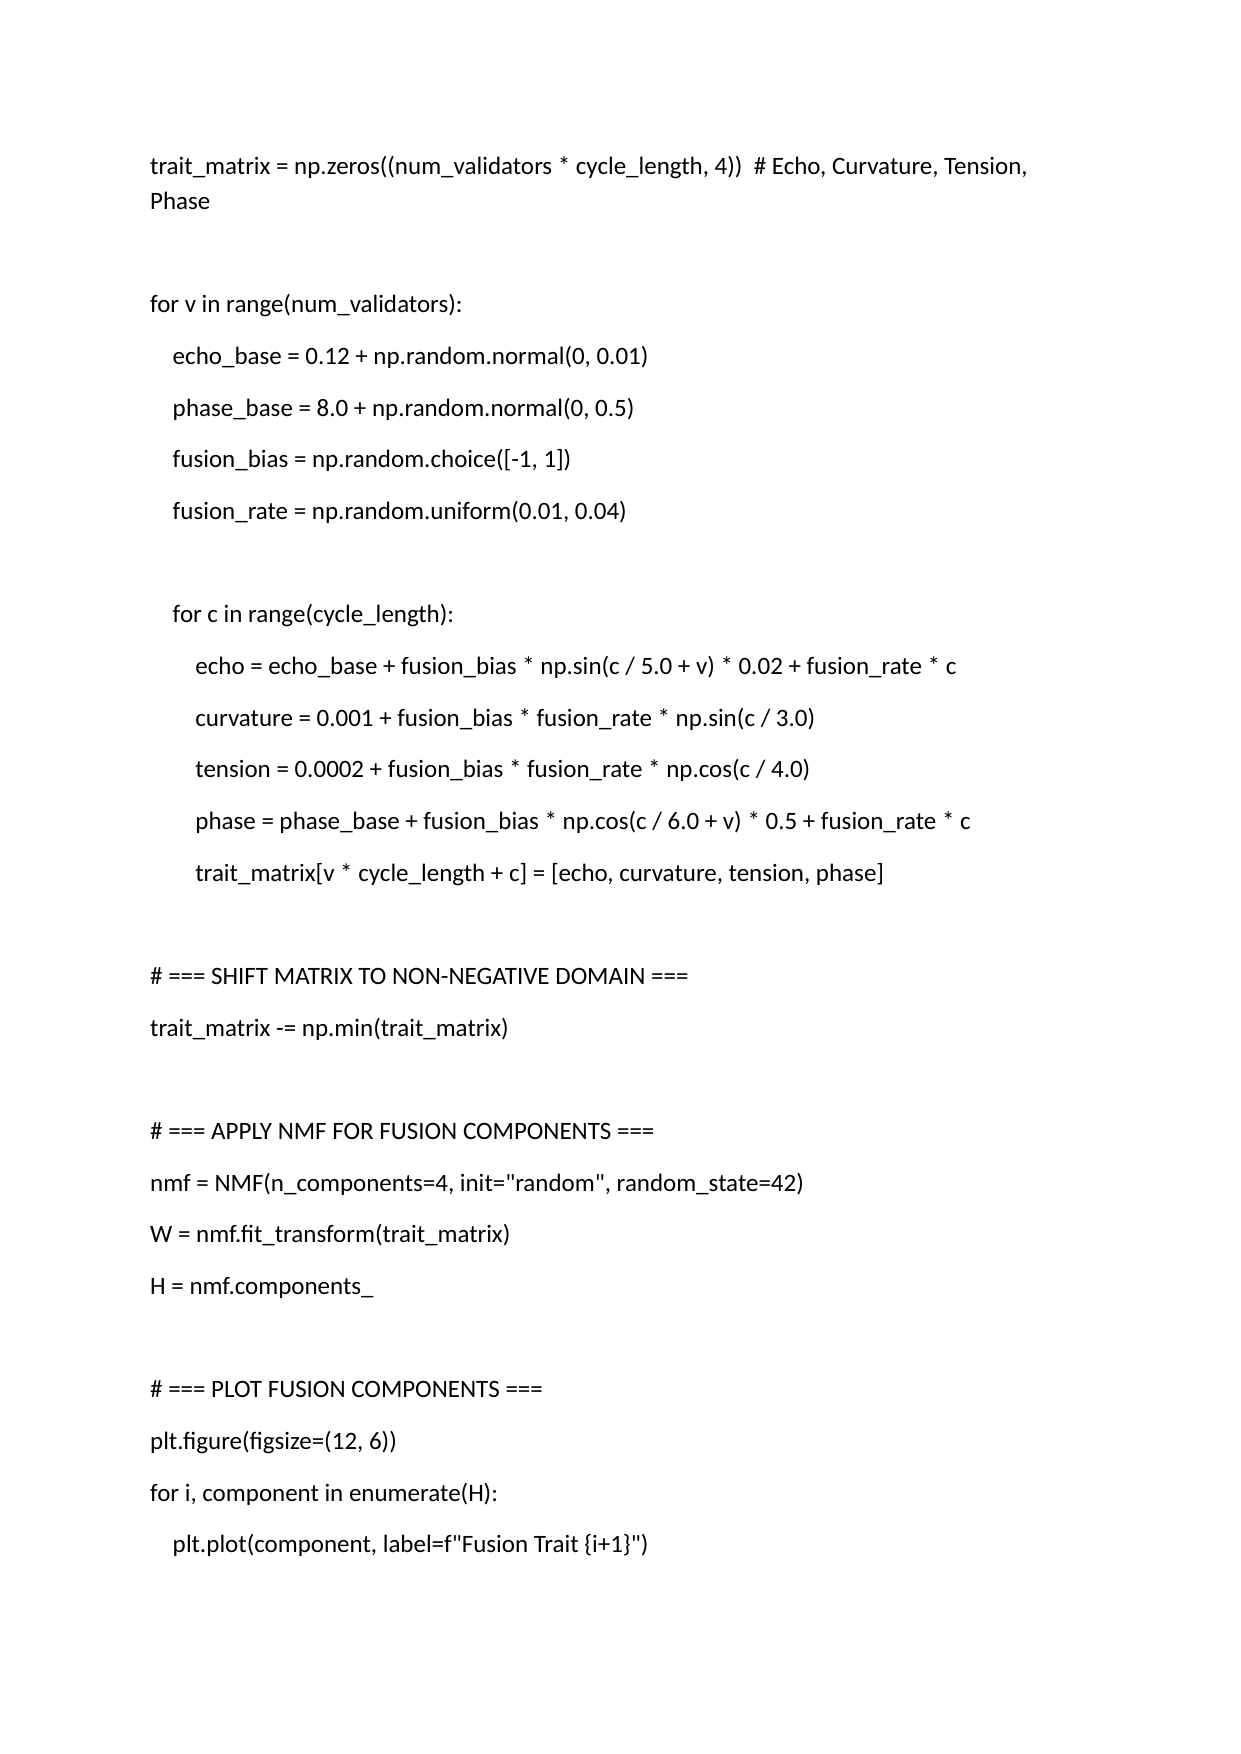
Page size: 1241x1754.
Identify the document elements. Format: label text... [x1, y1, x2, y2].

text phase = phase_base + fusion_bias * np.cos(c / 6.0 + v) * 0.5 + fusion_rate * c [150, 805, 1090, 836]
text plt.plot(component, label=f"Fusion Trait {i+1}") [150, 1528, 1090, 1559]
text trait_matrix = np.zeros((num_validators * cycle_length, 4)) # Echo, Curvature, Tension, Phase [150, 150, 1090, 216]
text fusion_rate = np.random.uniform(0.01, 0.04) [150, 495, 1090, 526]
text tension = 0.0002 + fusion_bias * fusion_rate * np.cos(c / 4.0) [150, 753, 1090, 784]
text plt.figure(figsize=(12, 6)) [150, 1425, 1090, 1456]
text # === SHIFT MATRIX TO NON-NEGATIVE DOMAIN === [150, 960, 1090, 991]
text # === PLOT FUSION COMPONENTS === [150, 1373, 1090, 1404]
text H = nmf.components_ [150, 1270, 1090, 1301]
text trait_matrix -= np.min(trait_matrix) [150, 1012, 1090, 1042]
text nmf = NMF(n_components=4, init="random", random_state=42) [150, 1167, 1090, 1197]
text W = nmf.fit_transform(trait_matrix) [150, 1218, 1090, 1249]
text for i, component in enumerate(H): [150, 1477, 1090, 1507]
text trait_matrix[v * cycle_length + c] = [echo, curvature, tension, phase] [150, 857, 1090, 887]
text fusion_bias = np.random.choice([-1, 1]) [150, 443, 1090, 474]
text phase_base = 8.0 + np.random.normal(0, 0.5) [150, 392, 1090, 422]
text # === APPLY NMF FOR FUSION COMPONENTS === [150, 1115, 1090, 1146]
text echo_base = 0.12 + np.random.normal(0, 0.01) [150, 340, 1090, 371]
text for v in range(num_validators): [150, 288, 1090, 319]
text for c in range(cycle_length): [150, 598, 1090, 629]
text echo = echo_base + fusion_bias * np.sin(c / 5.0 + v) * 0.02 + fusion_rate * c [150, 650, 1090, 681]
text curvature = 0.001 + fusion_bias * fusion_rate * np.sin(c / 3.0) [150, 702, 1090, 732]
